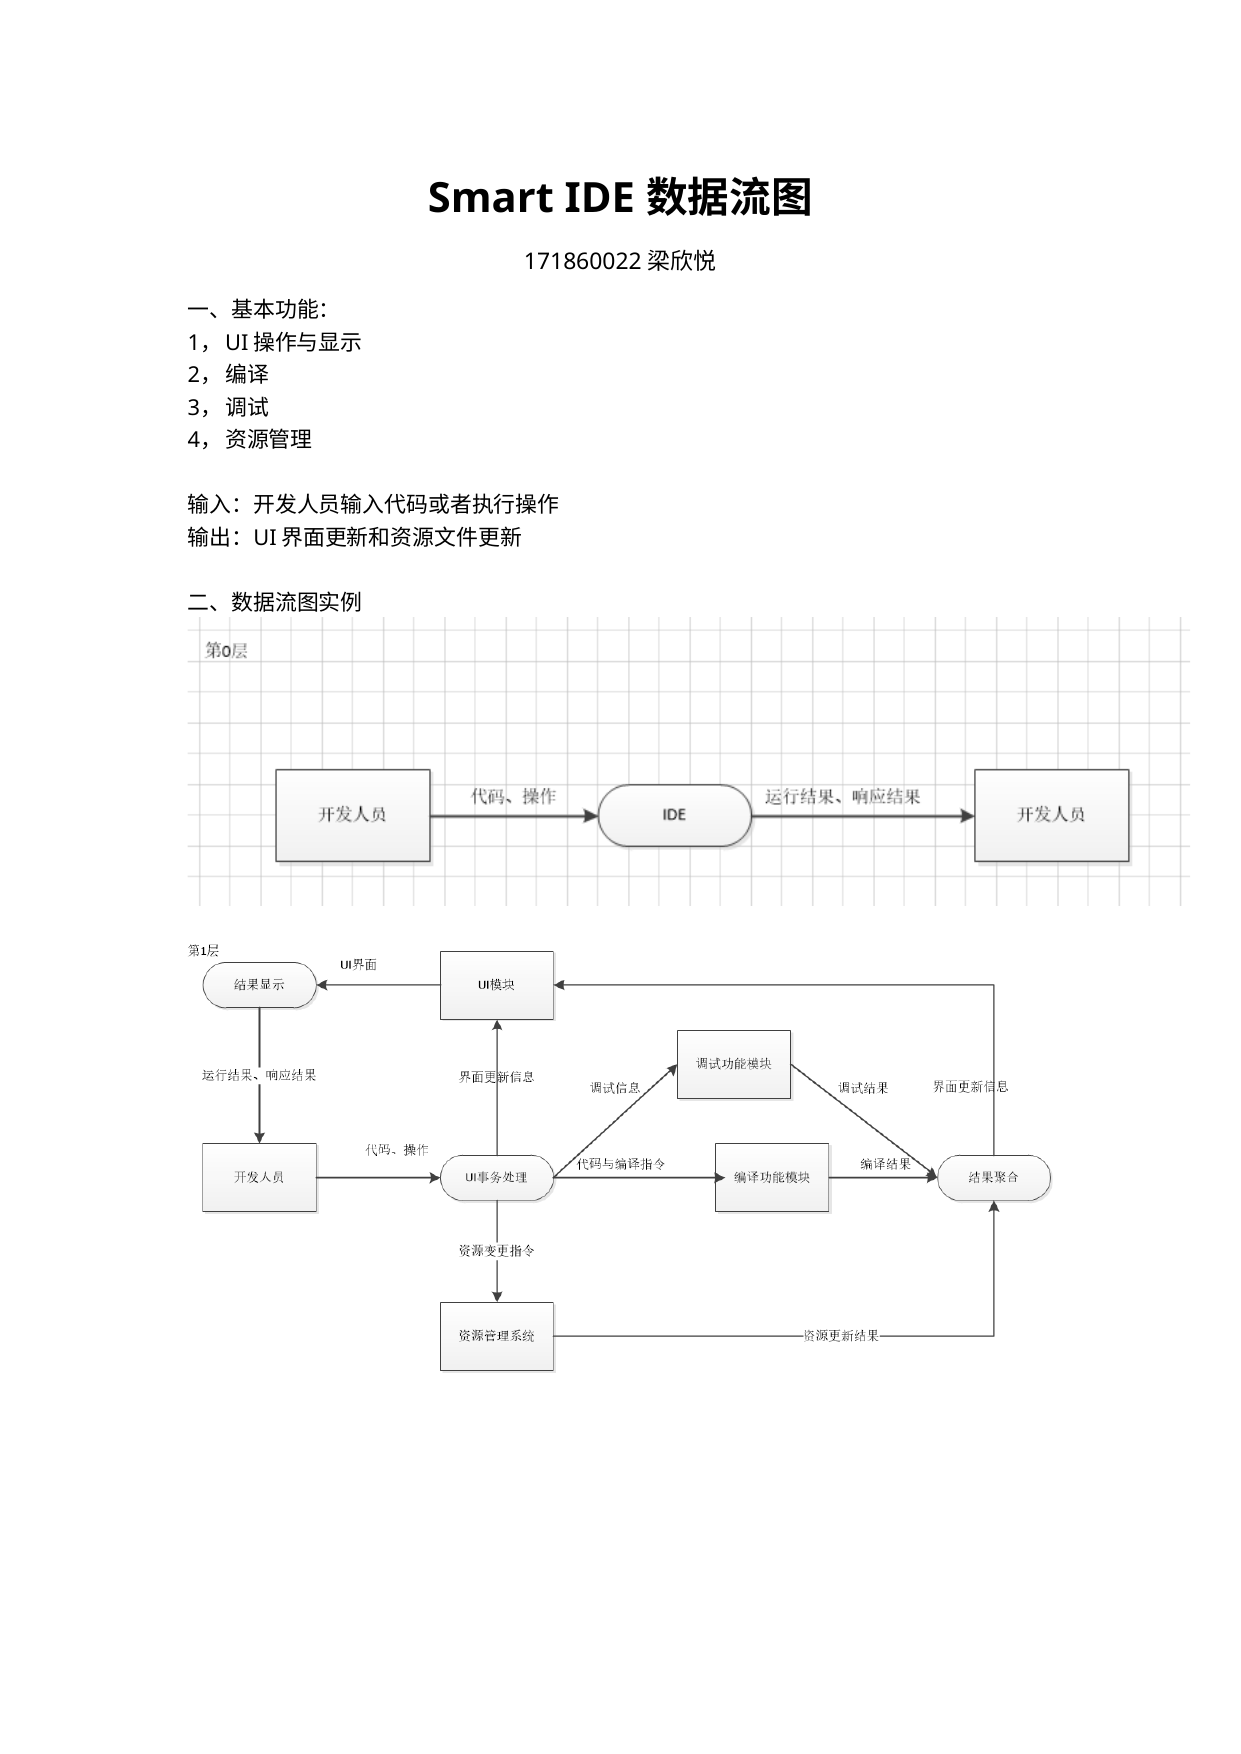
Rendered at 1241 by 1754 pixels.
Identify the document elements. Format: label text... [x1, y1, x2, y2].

list 编译 [187, 357, 1053, 389]
picture [187, 942, 1053, 1373]
text 二、数据流图实例 [187, 584, 1053, 617]
list UI操作与显示 [187, 324, 1053, 357]
list 调试 [187, 389, 1053, 422]
list 资源管理 [187, 422, 1053, 454]
picture [187, 617, 1191, 906]
text 171860022 梁欣悦 [187, 227, 1053, 292]
text Smart IDE 数据流图 [187, 162, 1053, 227]
text 输出：UI界面更新和资源文件更新 [187, 519, 1053, 552]
text 一、基本功能： [187, 292, 1053, 324]
text 输入：开发人员输入代码或者执行操作 [187, 487, 1053, 519]
